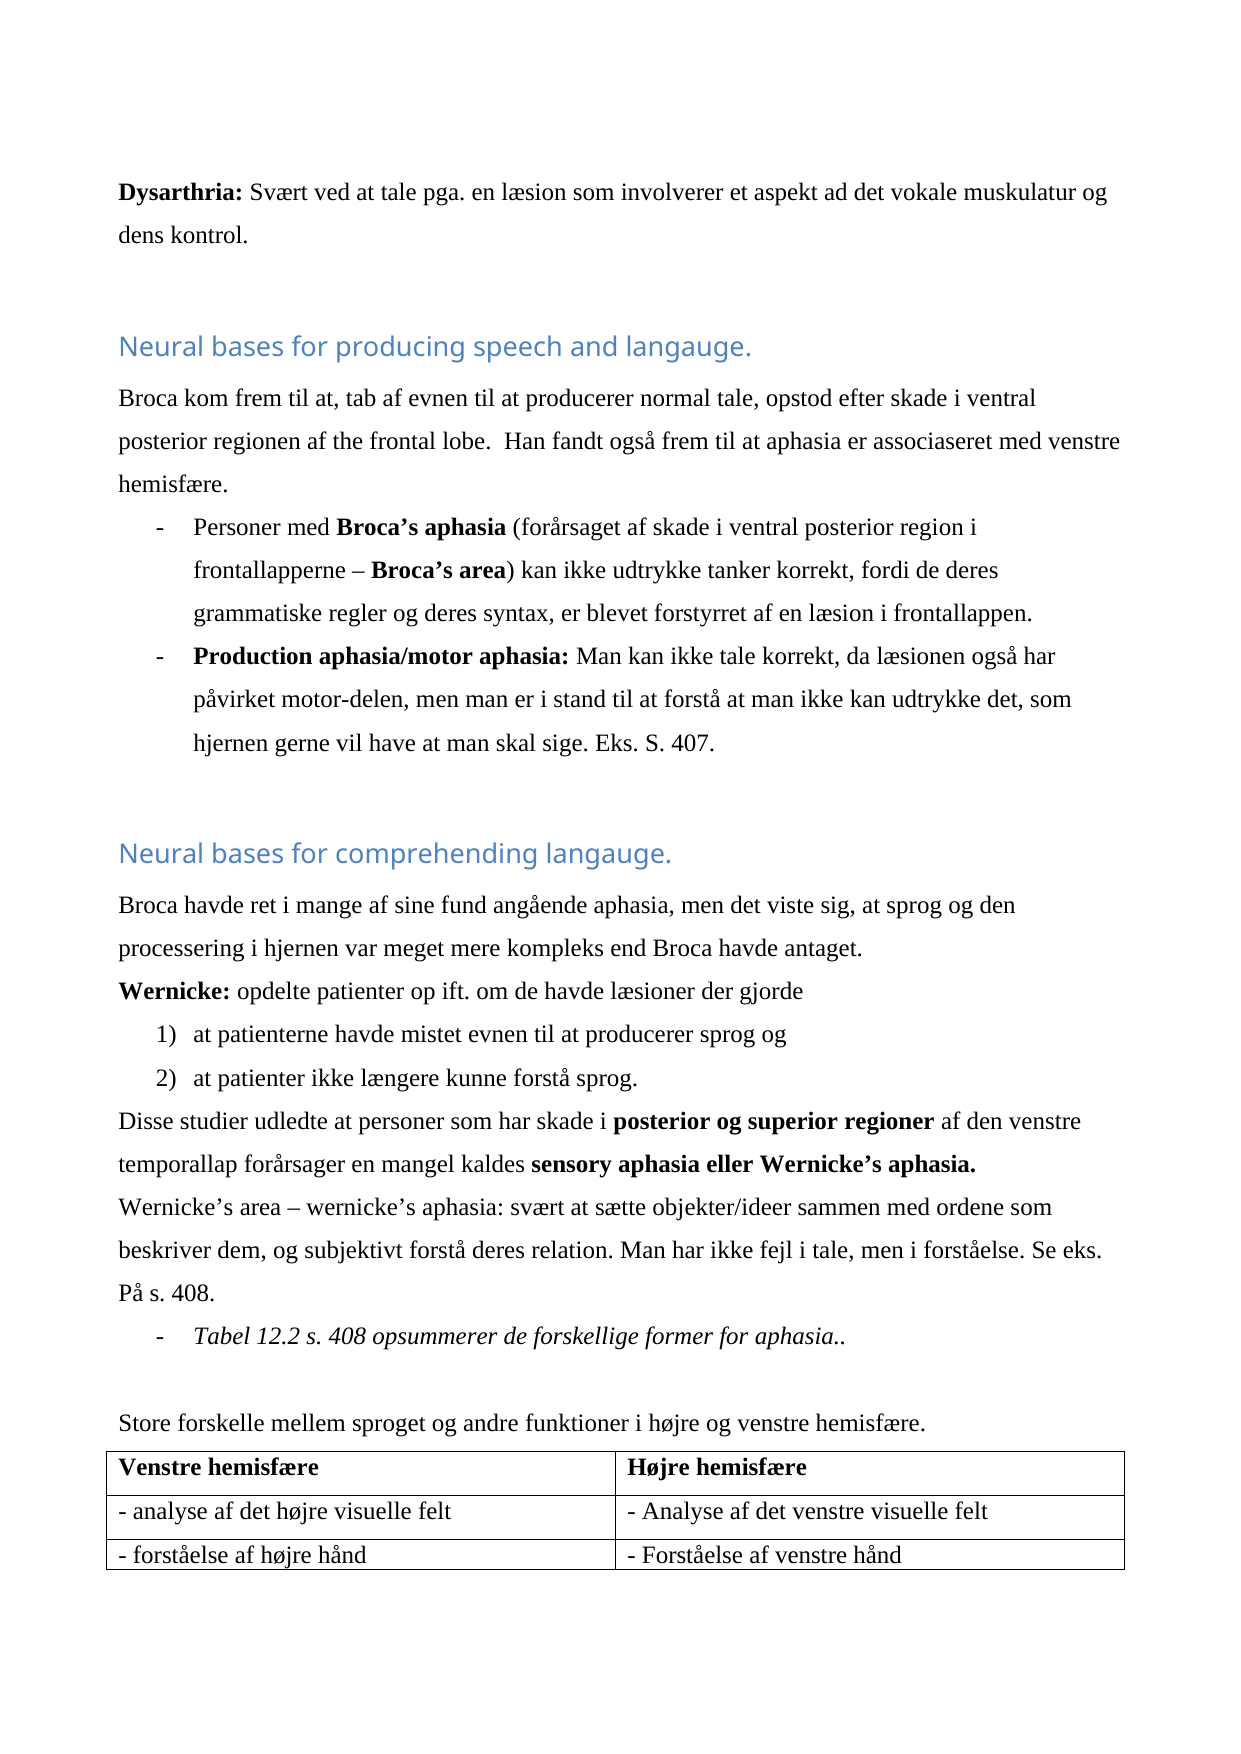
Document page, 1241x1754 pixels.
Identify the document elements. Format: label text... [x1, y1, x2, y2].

table_header Højre hemisfære [616, 1452, 1124, 1495]
table_cell - Analyse af det venstre visuelle felt [616, 1496, 1124, 1539]
text Wernicke’s area – wernicke’s aphasia: svært at sætte objekter/ideer sammen med ordene som beskriver dem, og subjektivt forstå deres relation. Man har ikke fejl i tale, men i forståelse. Se eks. På s. 408. [118, 1192, 1122, 1307]
text Dysarthria: Svært ved at tale pga. en læsion som involverer et aspekt ad det vokale muskulatur og dens kontrol. [118, 177, 1122, 249]
list at patienterne havde mistet evnen til at producerer sprog og [156, 1019, 1122, 1048]
subtitle Neural bases for producing speech and langauge. [118, 327, 1122, 364]
text Wernicke: opdelte patienter op ift. om de havde læsioner der gjorde [118, 976, 1122, 1005]
text Broca kom frem til at, tab af evnen til at producerer normal tale, opstod efter skade i ventral posterior regionen af the frontal lobe. Han fandt også frem til at aphasia er associaseret med venstre hemisfære. [118, 383, 1122, 498]
list Production aphasia/motor aphasia: Man kan ikke tale korrekt, da læsionen også har påvirket motor-delen, men man er i stand til at forstå at man ikke kan udtrykke det, som hjernen gerne vil have at man skal sige. Eks. S. 407. [156, 641, 1122, 756]
table_header Venstre hemisfære [107, 1452, 615, 1495]
text Disse studier udledte at personer som har skade i posterior og superior regioner af den venstre temporallap forårsager en mangel kaldes sensory aphasia eller Wernicke’s aphasia. [118, 1106, 1122, 1178]
table_cell - analyse af det højre visuelle felt [107, 1496, 615, 1539]
list at patienter ikke længere kunne forstå sprog. [156, 1063, 1122, 1091]
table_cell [107, 1540, 615, 1569]
text Broca havde ret i mange af sine fund angående aphasia, men det viste sig, at sprog og den processering i hjernen var meget mere kompleks end Broca havde antaget. [118, 890, 1122, 962]
list Personer med Broca’s aphasia (forårsaget af skade i ventral posterior region i frontallapperne – Broca’s area) kan ikke udtrykke tanker korrekt, fordi de deres grammatiske regler og deres syntax, er blevet forstyrret af en læsion i frontallappen. [156, 512, 1122, 627]
list Tabel 12.2 s. 408 opsummerer de forskellige former for aphasia.. [156, 1321, 1122, 1350]
text Store forskelle mellem sproget og andre funktioner i højre og venstre hemisfære. [118, 1408, 1122, 1436]
subtitle Neural bases for comprehending langauge. [118, 835, 1122, 872]
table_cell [616, 1540, 1124, 1569]
